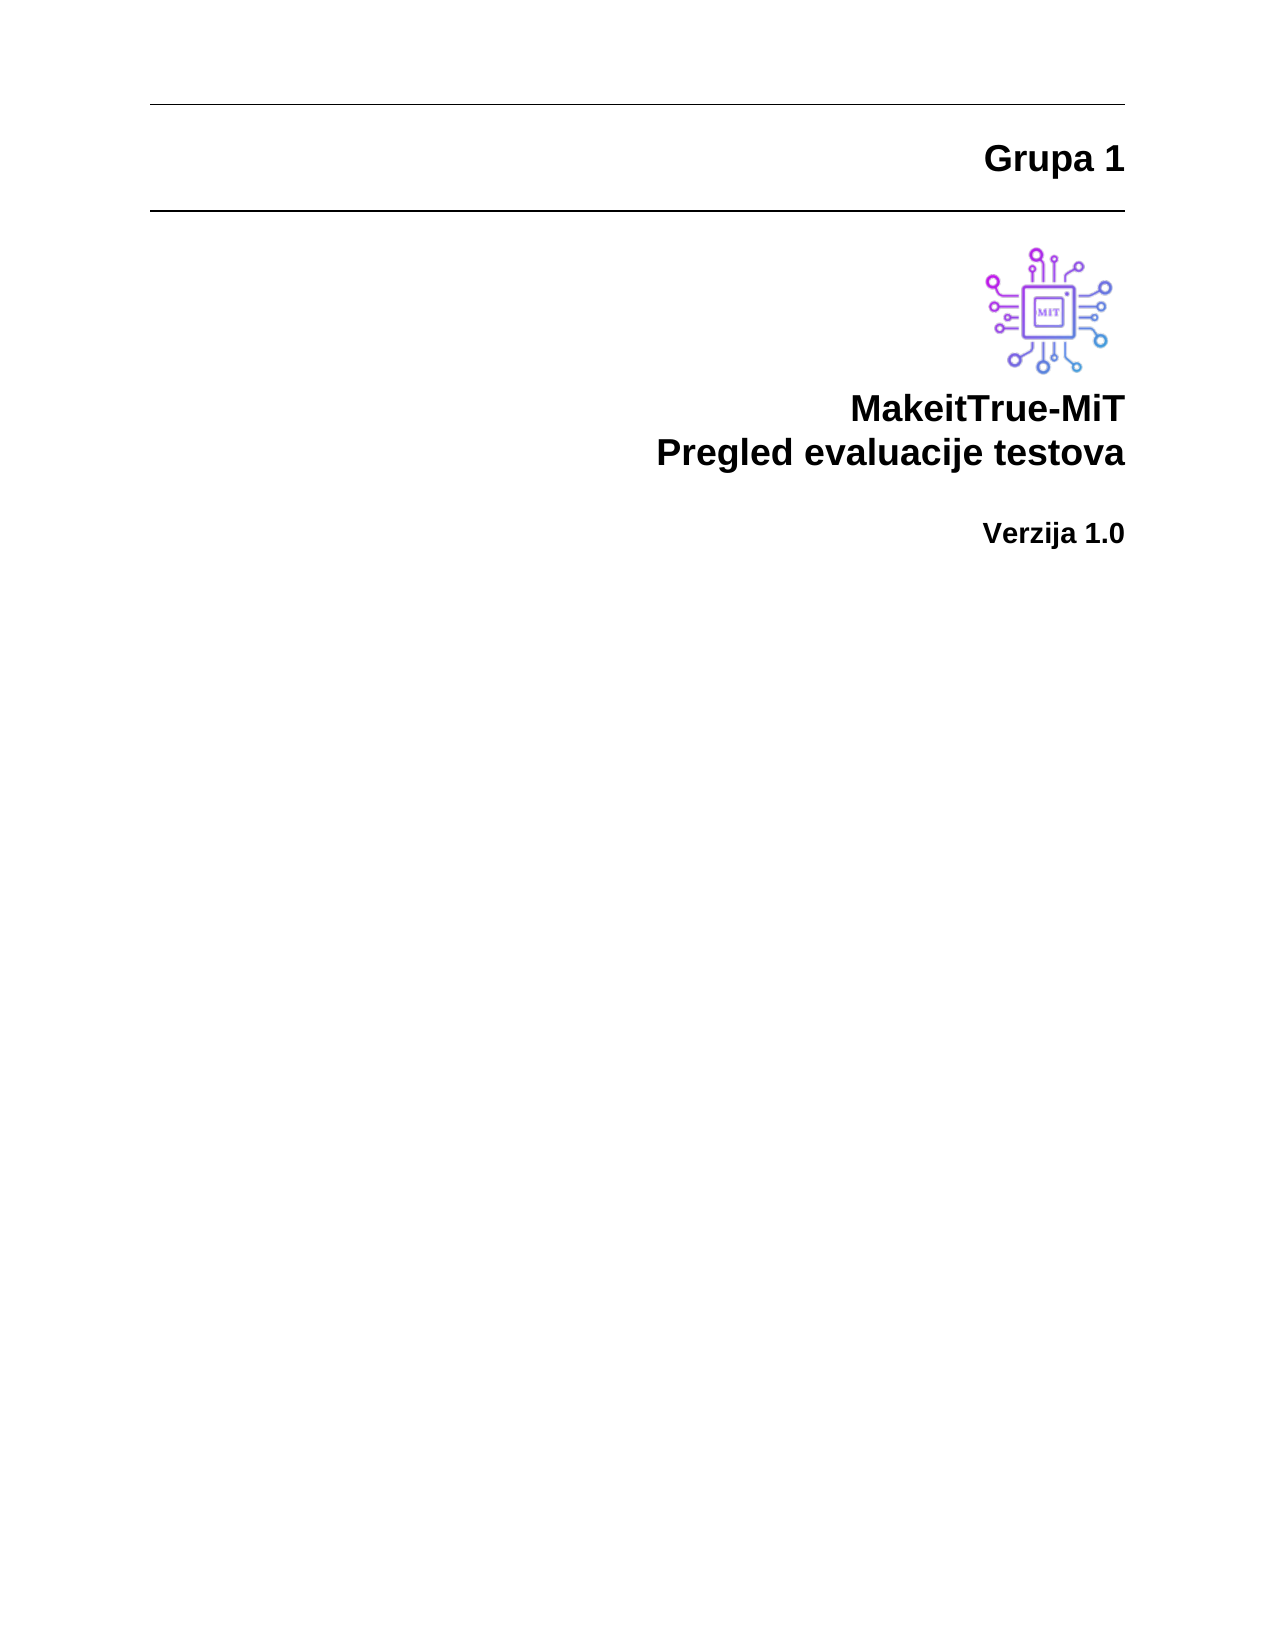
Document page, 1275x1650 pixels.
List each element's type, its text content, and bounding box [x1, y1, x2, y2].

title Pregled evaluacije testova [150, 430, 1125, 473]
title Verzija 1.0 [150, 516, 1125, 549]
picture [976, 236, 1125, 387]
title MakeitTrue-MiT [150, 387, 1125, 430]
